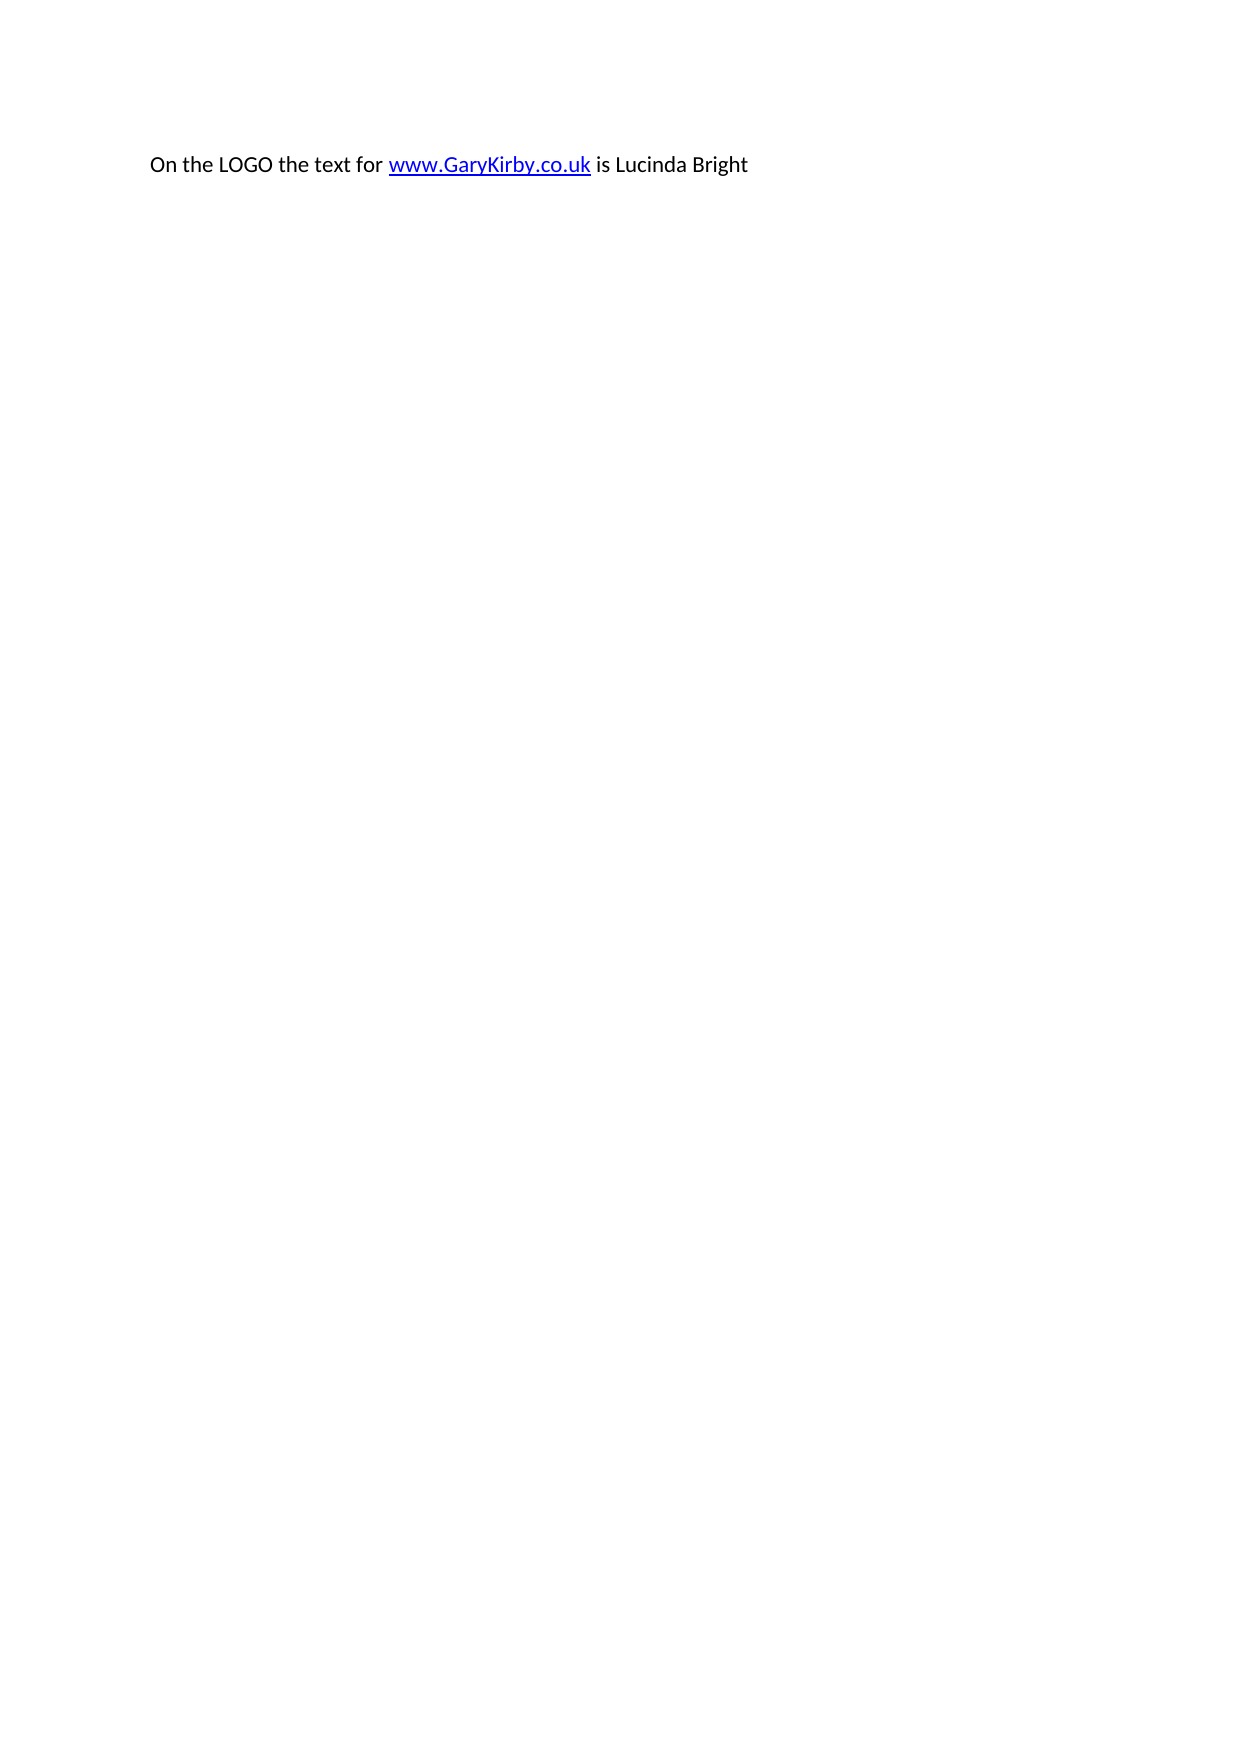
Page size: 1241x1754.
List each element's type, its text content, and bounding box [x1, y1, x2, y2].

text On the LOGO the text for www.GaryKirby.co.uk is Lucinda Bright [150, 150, 1090, 178]
